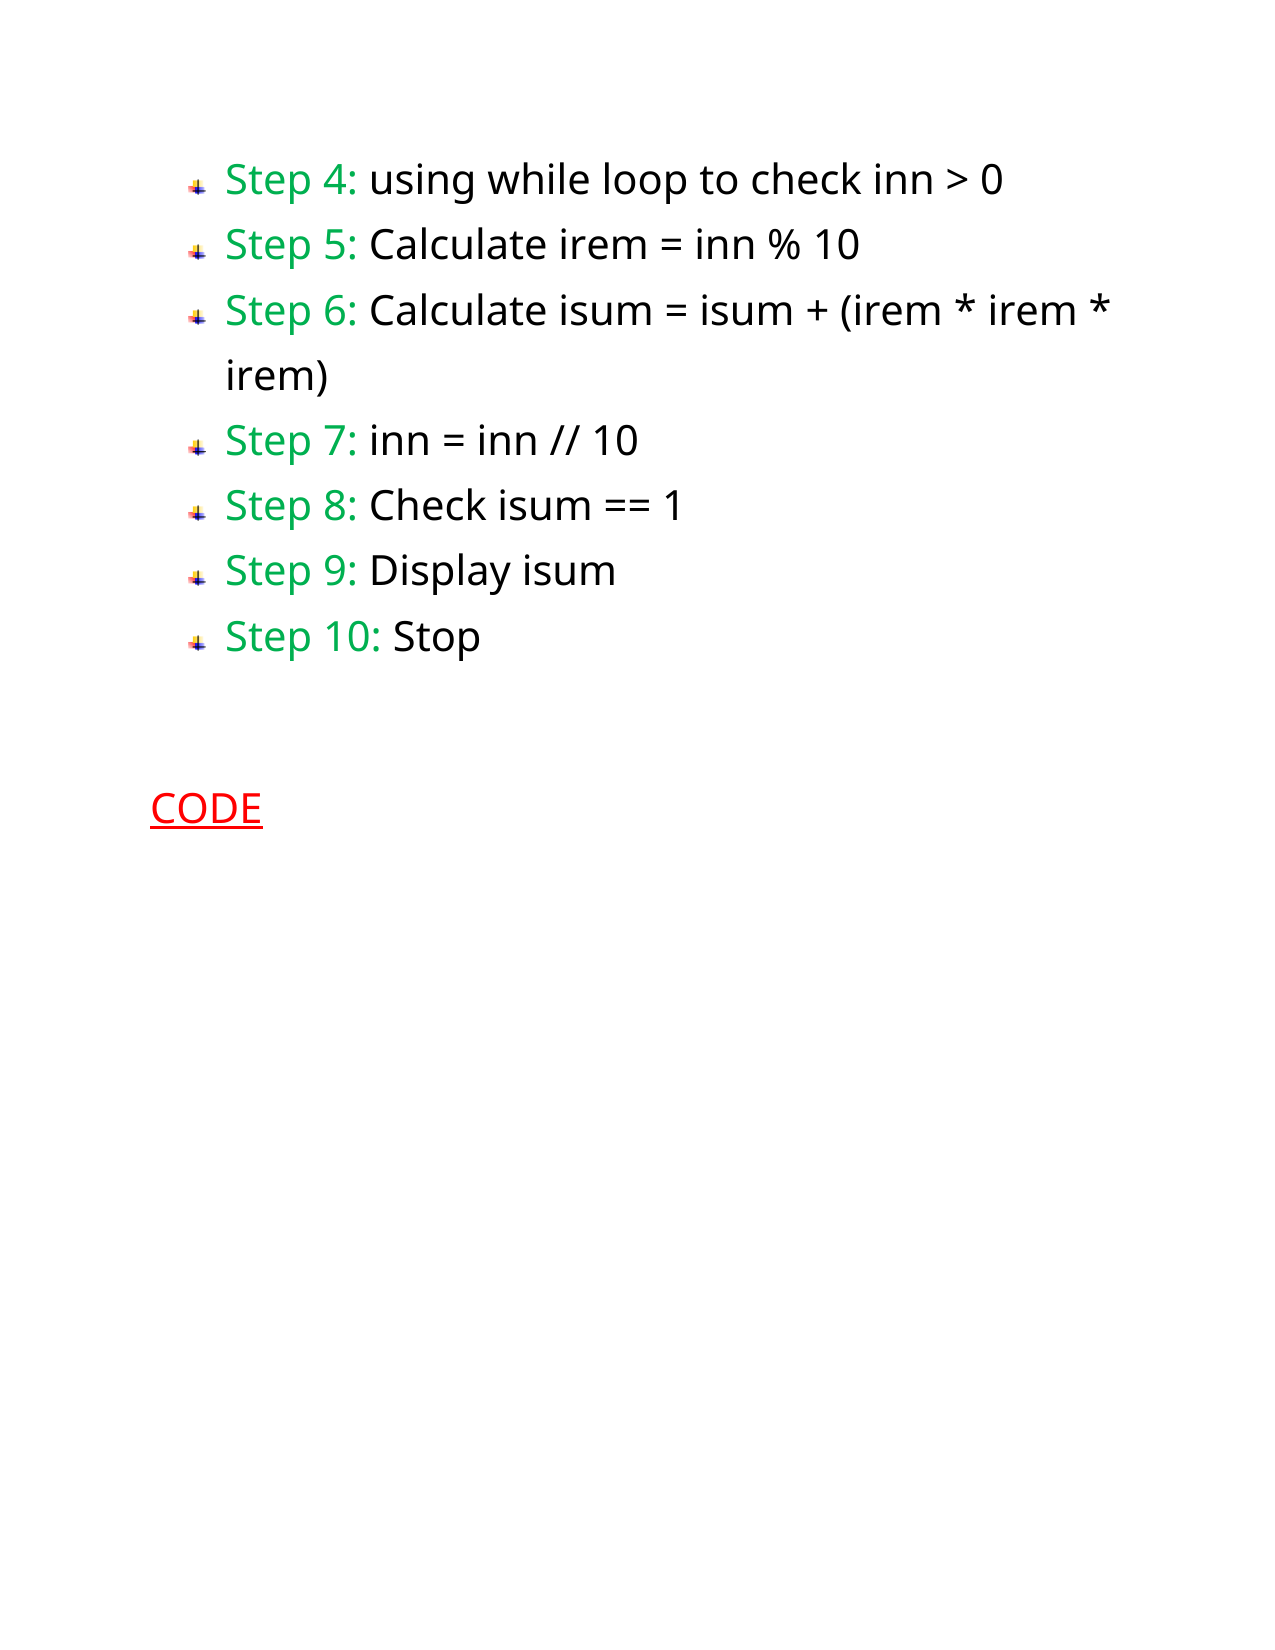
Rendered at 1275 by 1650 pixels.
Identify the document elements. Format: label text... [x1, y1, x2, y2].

list Step 8: Check isum == 1 [187, 476, 1125, 533]
list Step 6: Calculate isum = isum + (irem * irem * irem) [187, 280, 1125, 402]
list Step 9: Display isum [187, 541, 1125, 598]
list Step 5: Calculate irem = inn % 10 [187, 215, 1125, 272]
picture [188, 569, 206, 586]
picture [188, 438, 206, 456]
picture [188, 308, 206, 325]
text CODE [150, 778, 1125, 835]
list Step 4: using while loop to check inn > 0 [187, 150, 1125, 207]
picture [188, 504, 206, 521]
list Step 10: Stop [187, 606, 1125, 663]
picture [188, 178, 206, 195]
picture [188, 243, 206, 260]
picture [188, 634, 206, 651]
list Step 7: inn = inn // 10 [187, 411, 1125, 468]
